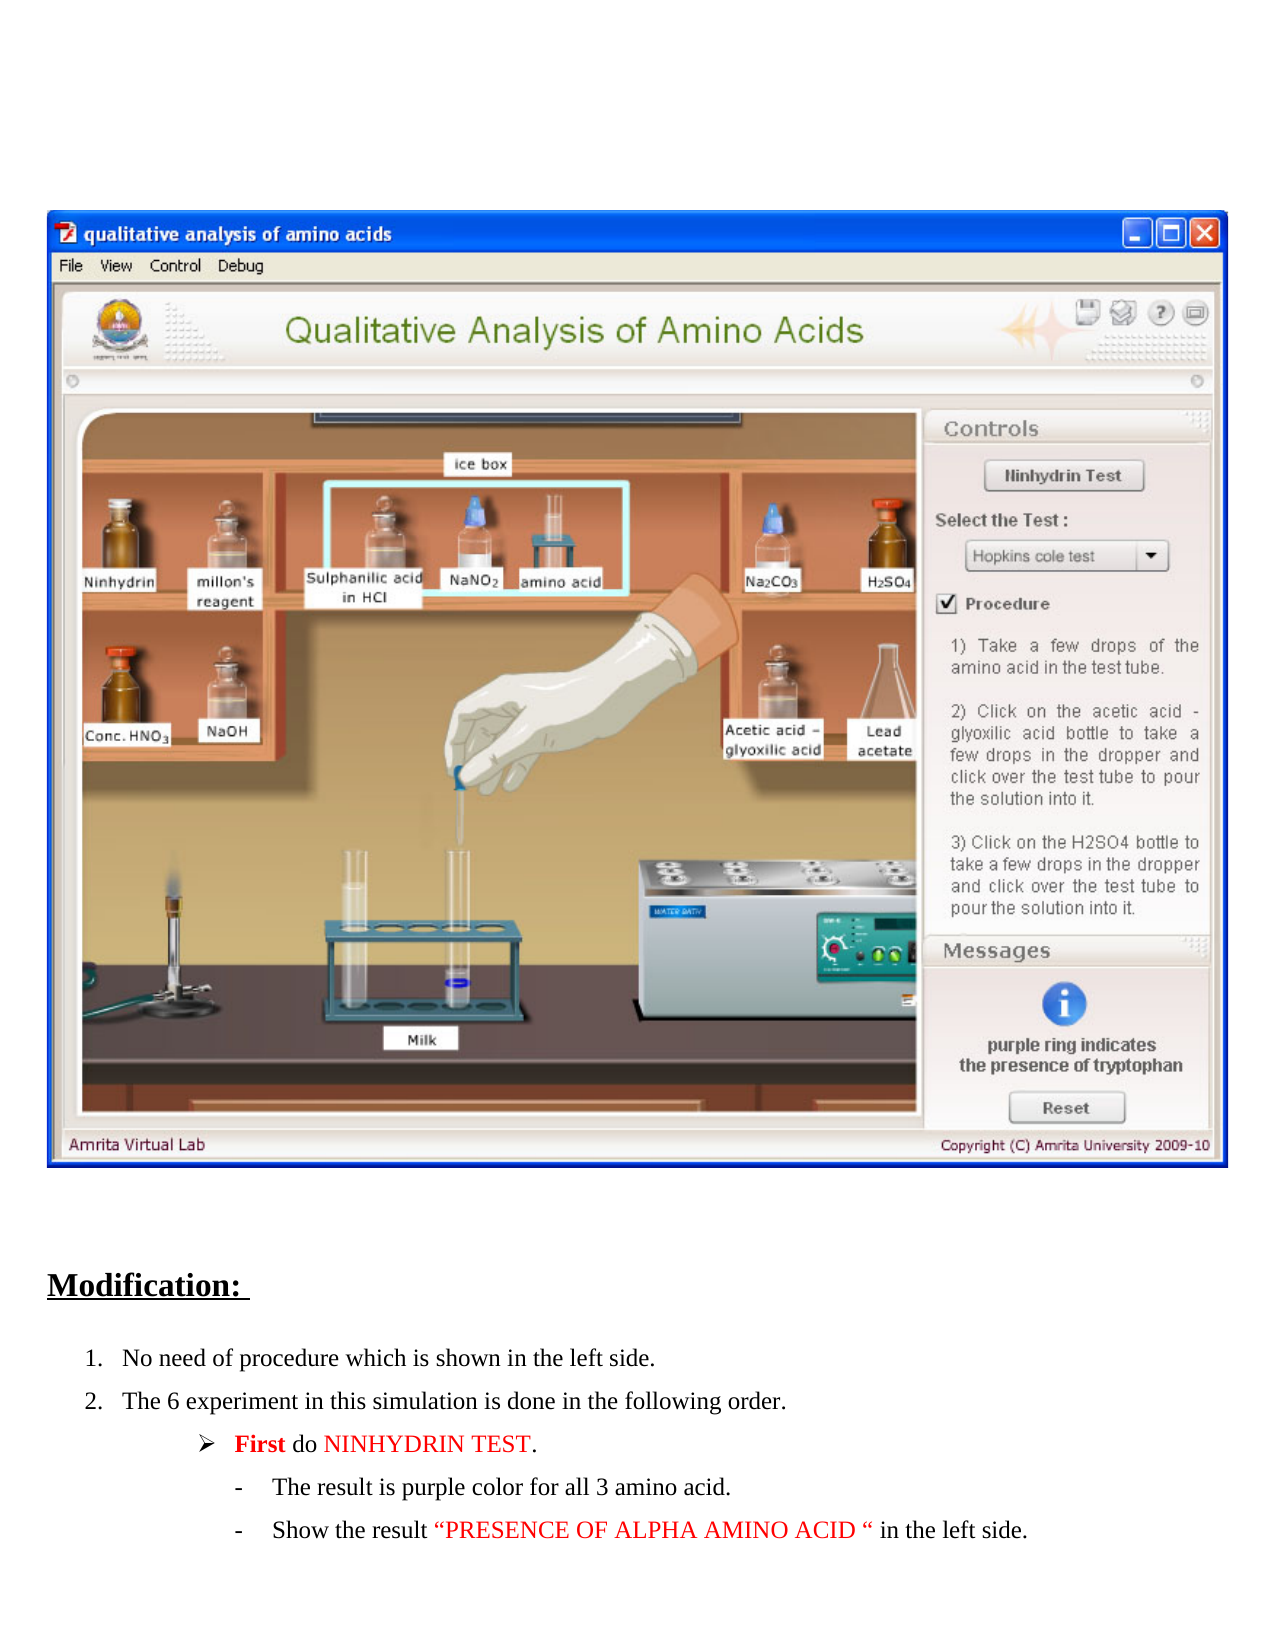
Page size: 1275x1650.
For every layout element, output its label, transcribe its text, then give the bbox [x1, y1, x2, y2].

list The result is purple color for all 3 amino acid. [234, 1472, 1228, 1501]
list First do NINHYDRIN TEST. [197, 1429, 1228, 1458]
text Modification: [47, 1265, 1228, 1303]
list No need of procedure which is shown in the left side. [84, 1343, 1228, 1372]
list The 6 experiment in this simulation is done in the following order. [84, 1386, 1228, 1415]
list Show the result “PRESENCE OF ALPHA AMINO ACID “ in the left side. [234, 1516, 1228, 1544]
picture [46, 210, 1229, 1168]
